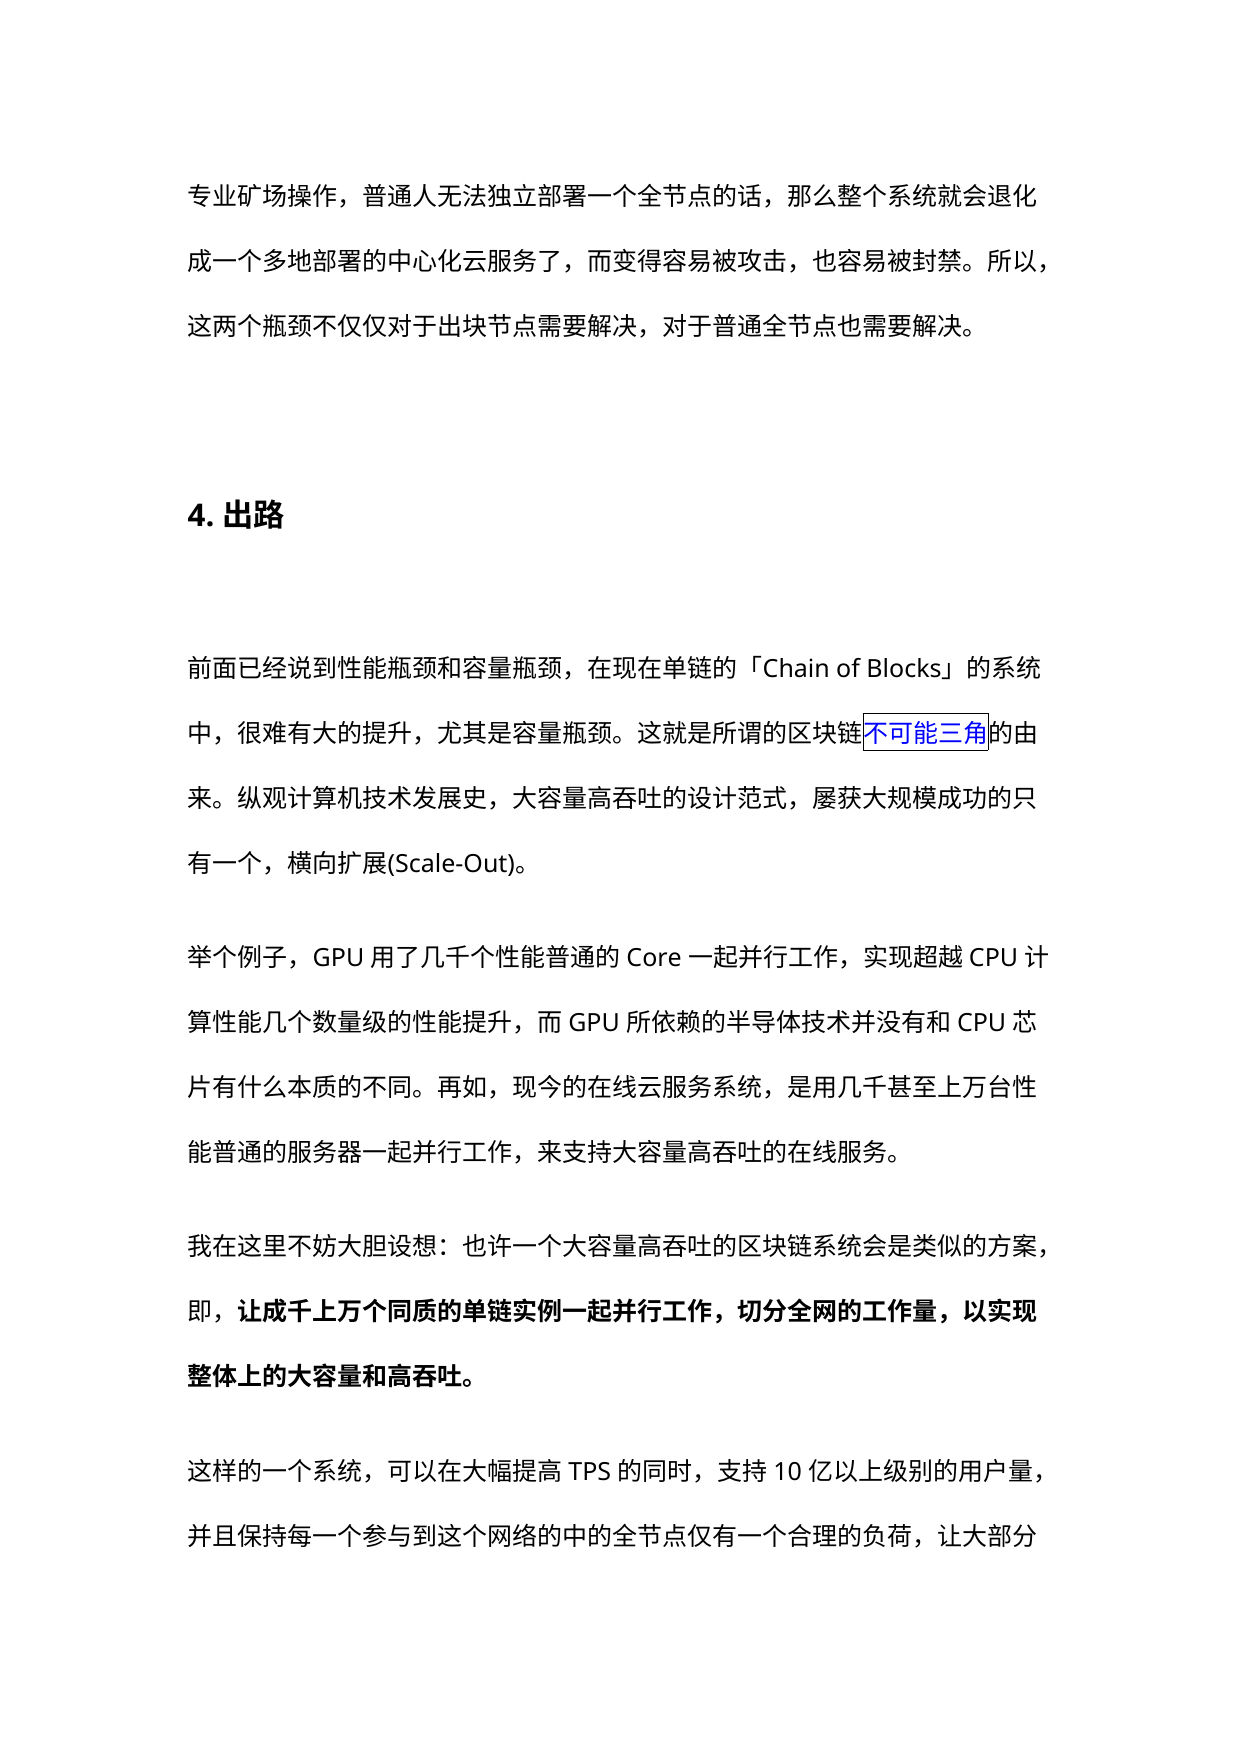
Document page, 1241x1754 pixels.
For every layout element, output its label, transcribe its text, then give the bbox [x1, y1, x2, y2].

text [187, 162, 1053, 357]
text 我在这里不妨大胆设想：也许一个大容量高吞吐的区块链系统会是类似的方案，即，让成千上万个同质的单链实例一起并行工作，切分全网的工作量，以实现整体上的大容量和高吞吐。 [187, 1212, 1053, 1407]
subtitle 4. 出路 [187, 480, 1053, 545]
text 前面已经说到性能瓶颈和容量瓶颈，在现在单链的「Chain of Blocks」的系统中，很难有大的提升，尤其是容量瓶颈。这就是所谓的区块链不可能三角的由来。纵观计算机技术发展史，大容量高吞吐的设计范式，屡获大规模成功的只有一个，横向扩展(Scale-Out)。 [187, 634, 1053, 894]
text 举个例子，GPU 用了几千个性能普通的 Core 一起并行工作，实现超越 CPU 计算性能几个数量级的性能提升，而 GPU 所依赖的半导体技术并没有和 CPU 芯片有什么本质的不同。再如，现今的在线云服务系统，是用几千甚至上万台性能普通的服务器一起并行工作，来支持大容量高吞吐的在线服务。 [187, 923, 1053, 1183]
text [187, 1437, 1053, 1567]
